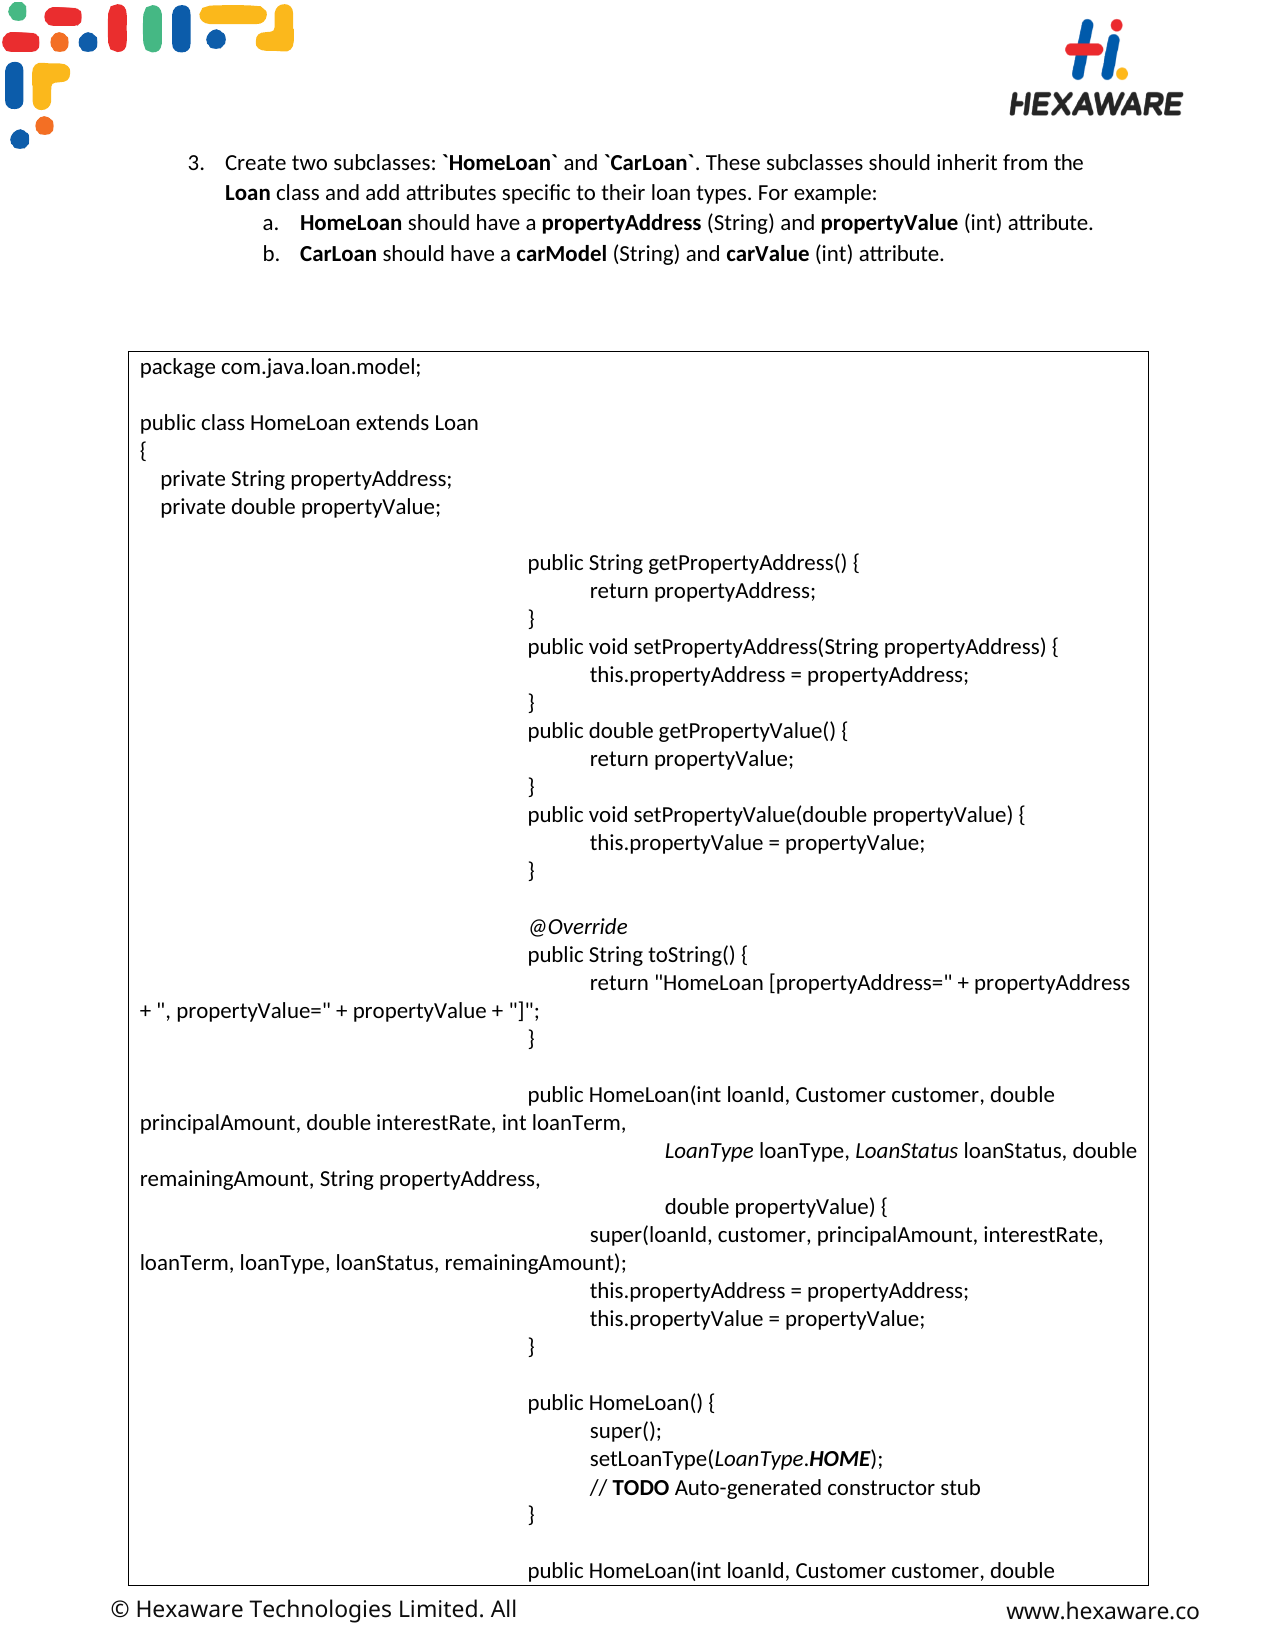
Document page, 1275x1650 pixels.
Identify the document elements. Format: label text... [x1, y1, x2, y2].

picture [50, 32, 69, 52]
picture [10, 129, 30, 149]
picture [2, 32, 40, 52]
picture [78, 32, 98, 52]
list HomeLoan should have a propertyAddress (String) and propertyValue (int) attribute. [262, 208, 1137, 237]
list CarLoan should have a carModel (String) and carValue (int) attribute. [262, 239, 1137, 267]
text Loan class and add attributes specific to their loan types. For example: [225, 178, 1137, 206]
picture [1009, 18, 1184, 116]
picture [44, 7, 82, 26]
picture [8, 2, 27, 21]
list Create two subclasses: `HomeLoan` and `CarLoan`. These subclasses should inherit from the [187, 148, 1137, 176]
picture [206, 29, 226, 49]
picture [35, 116, 54, 135]
